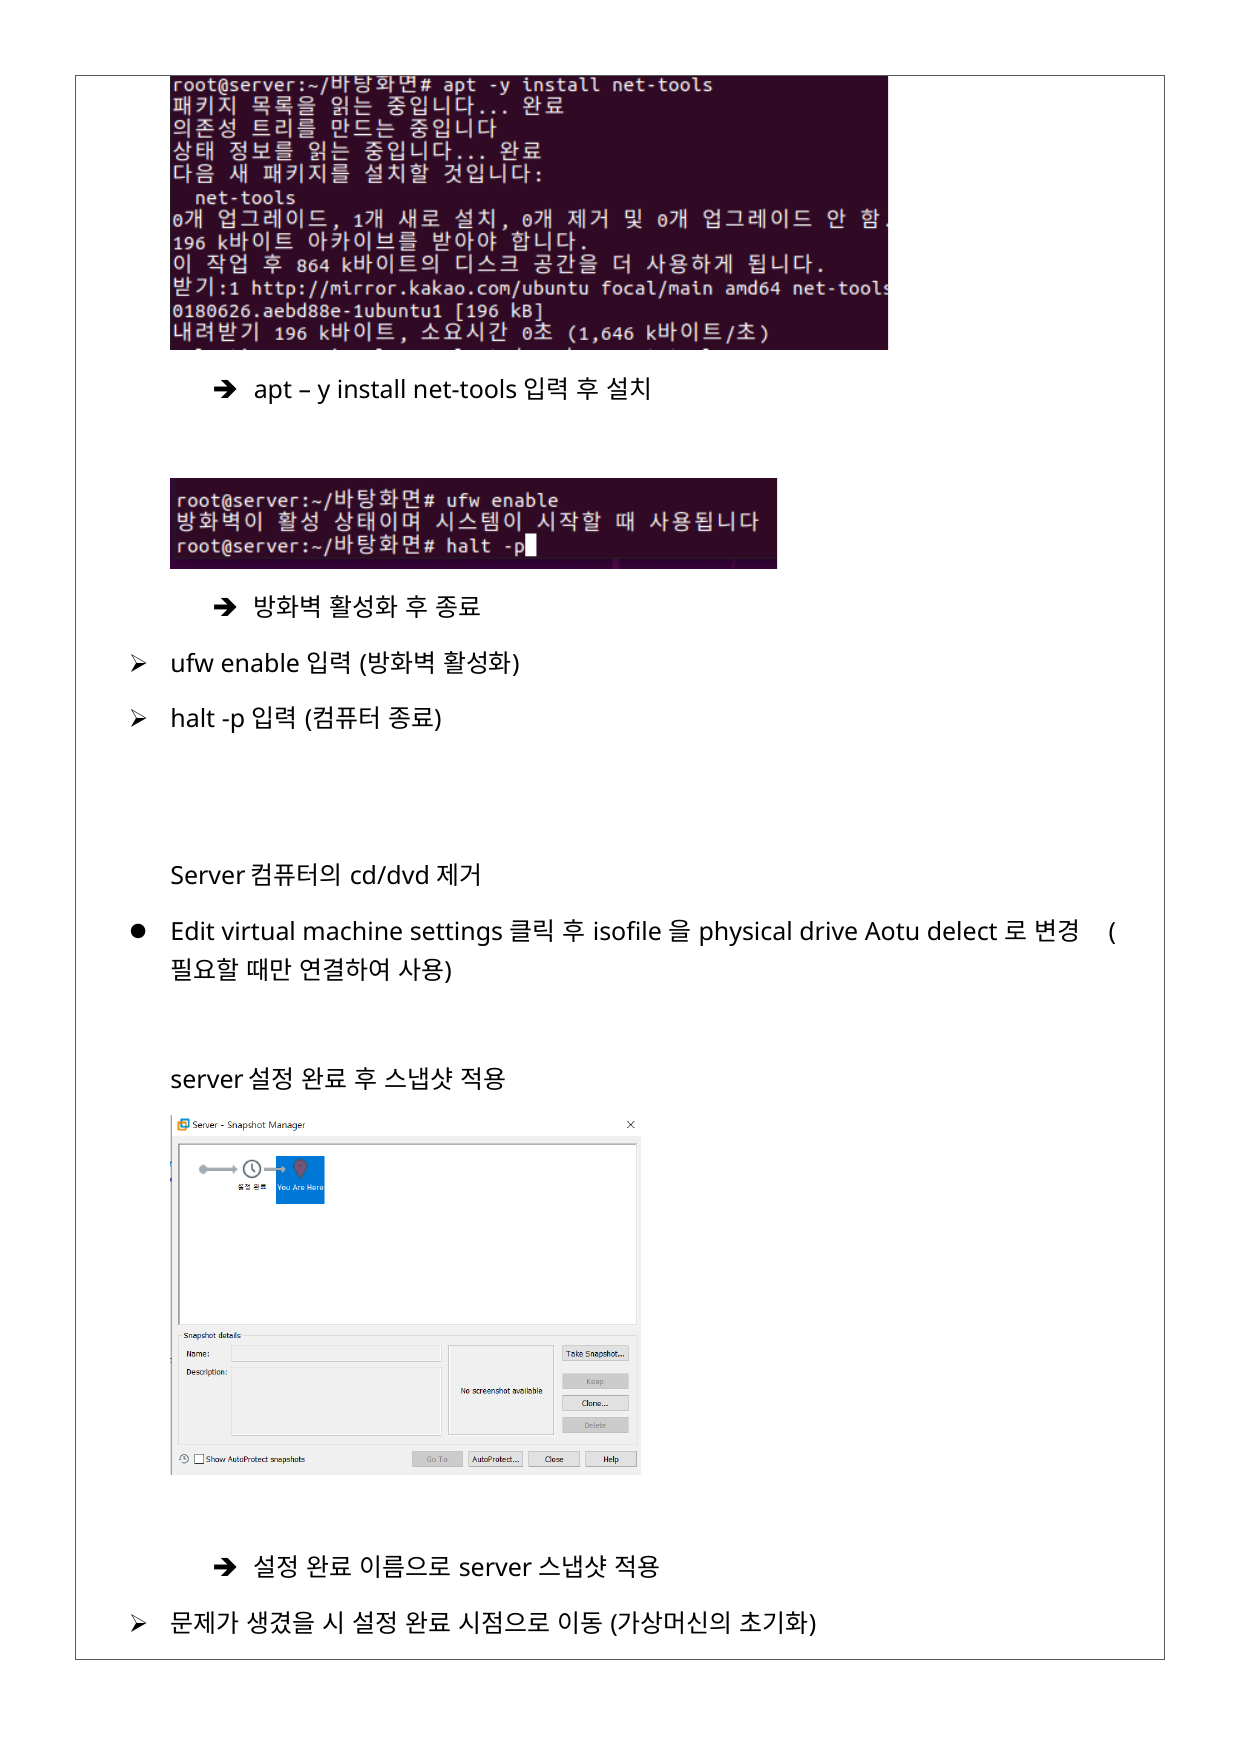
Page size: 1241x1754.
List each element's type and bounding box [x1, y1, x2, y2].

picture [170, 1115, 642, 1475]
picture [170, 478, 778, 569]
table_header [76, 76, 1164, 1658]
picture [170, 76, 889, 350]
